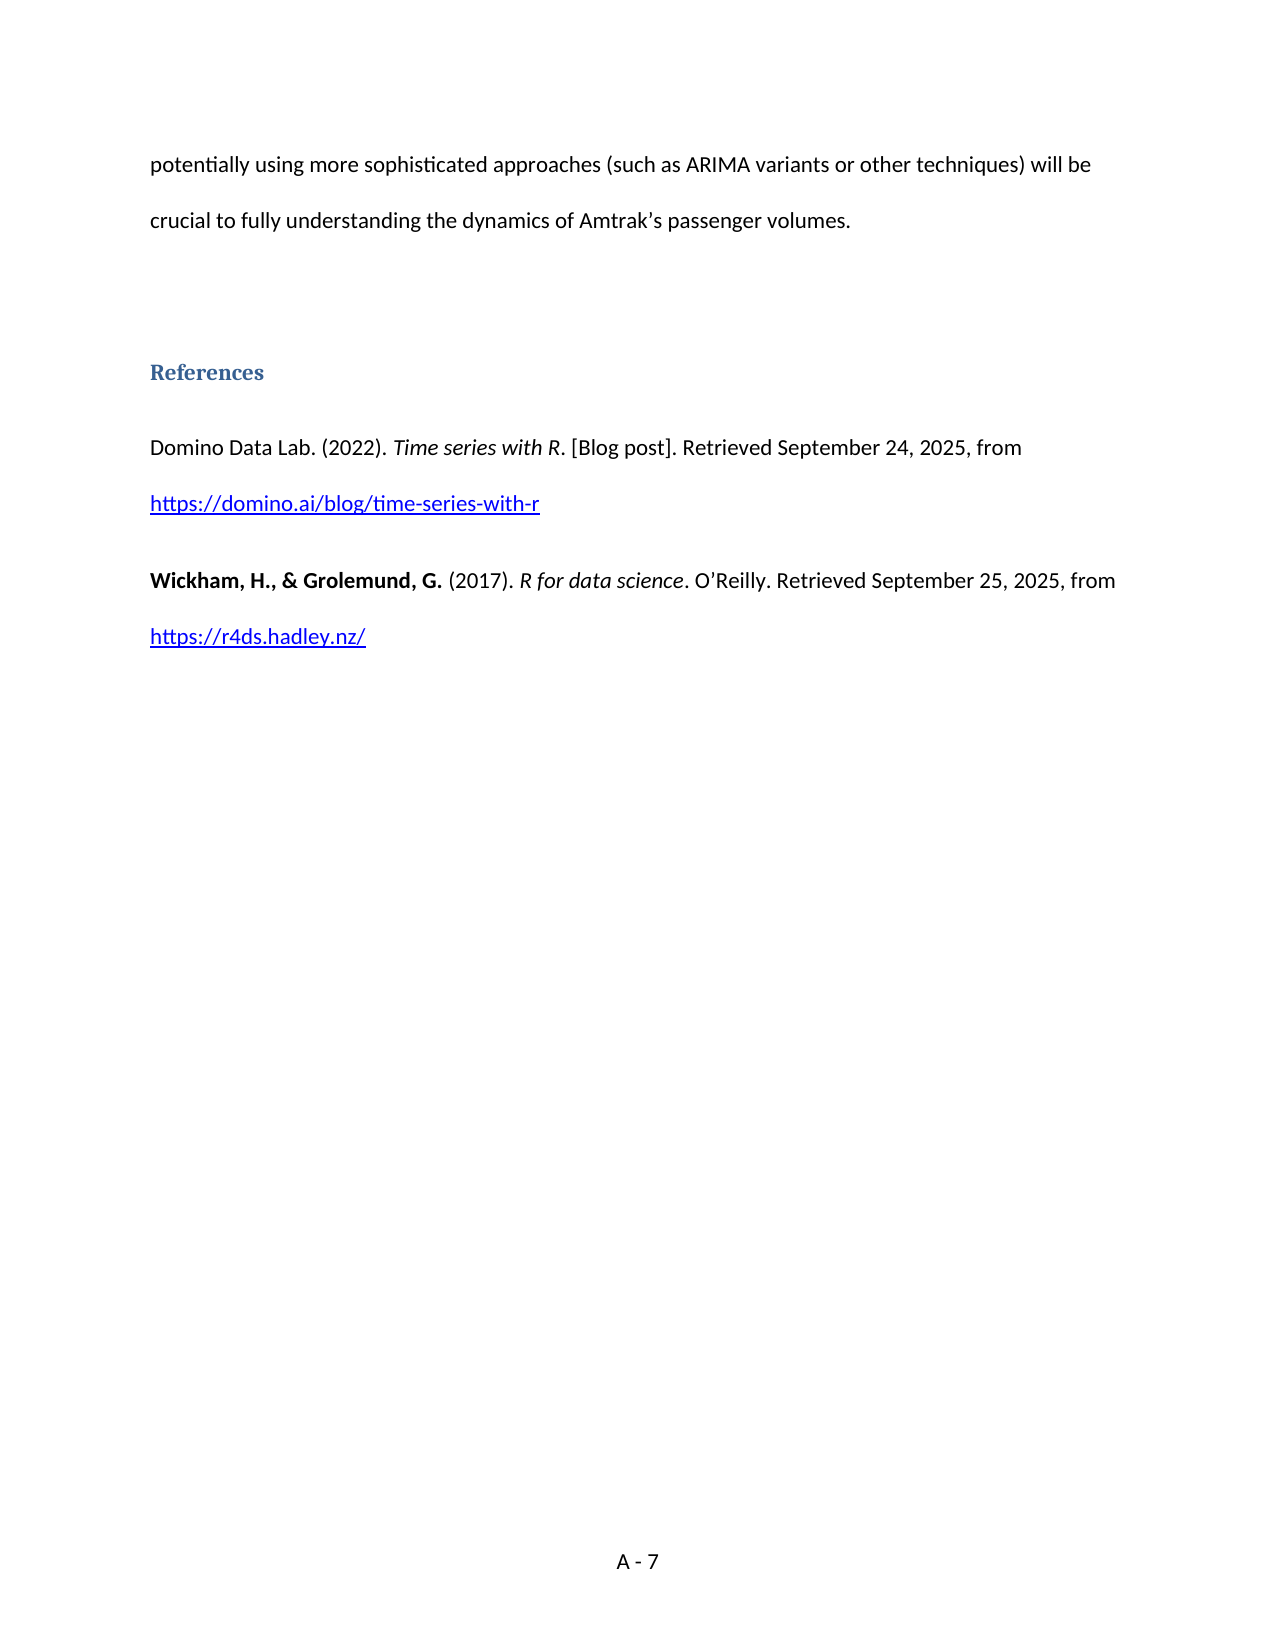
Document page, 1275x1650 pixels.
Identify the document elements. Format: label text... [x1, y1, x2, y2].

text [150, 150, 1125, 234]
text Wickham, H., & Grolemund, G. (2017). R for data science. O’Reilly. Retrieved September 25, 2025, from https://r4ds.hadley.nz/ [150, 566, 1125, 650]
text Domino Data Lab. (2022). Time series with R. [Blog post]. Retrieved September 24, 2025, from https://domino.ai/blog/time-series-with-r [150, 433, 1125, 517]
text References [150, 360, 1125, 386]
